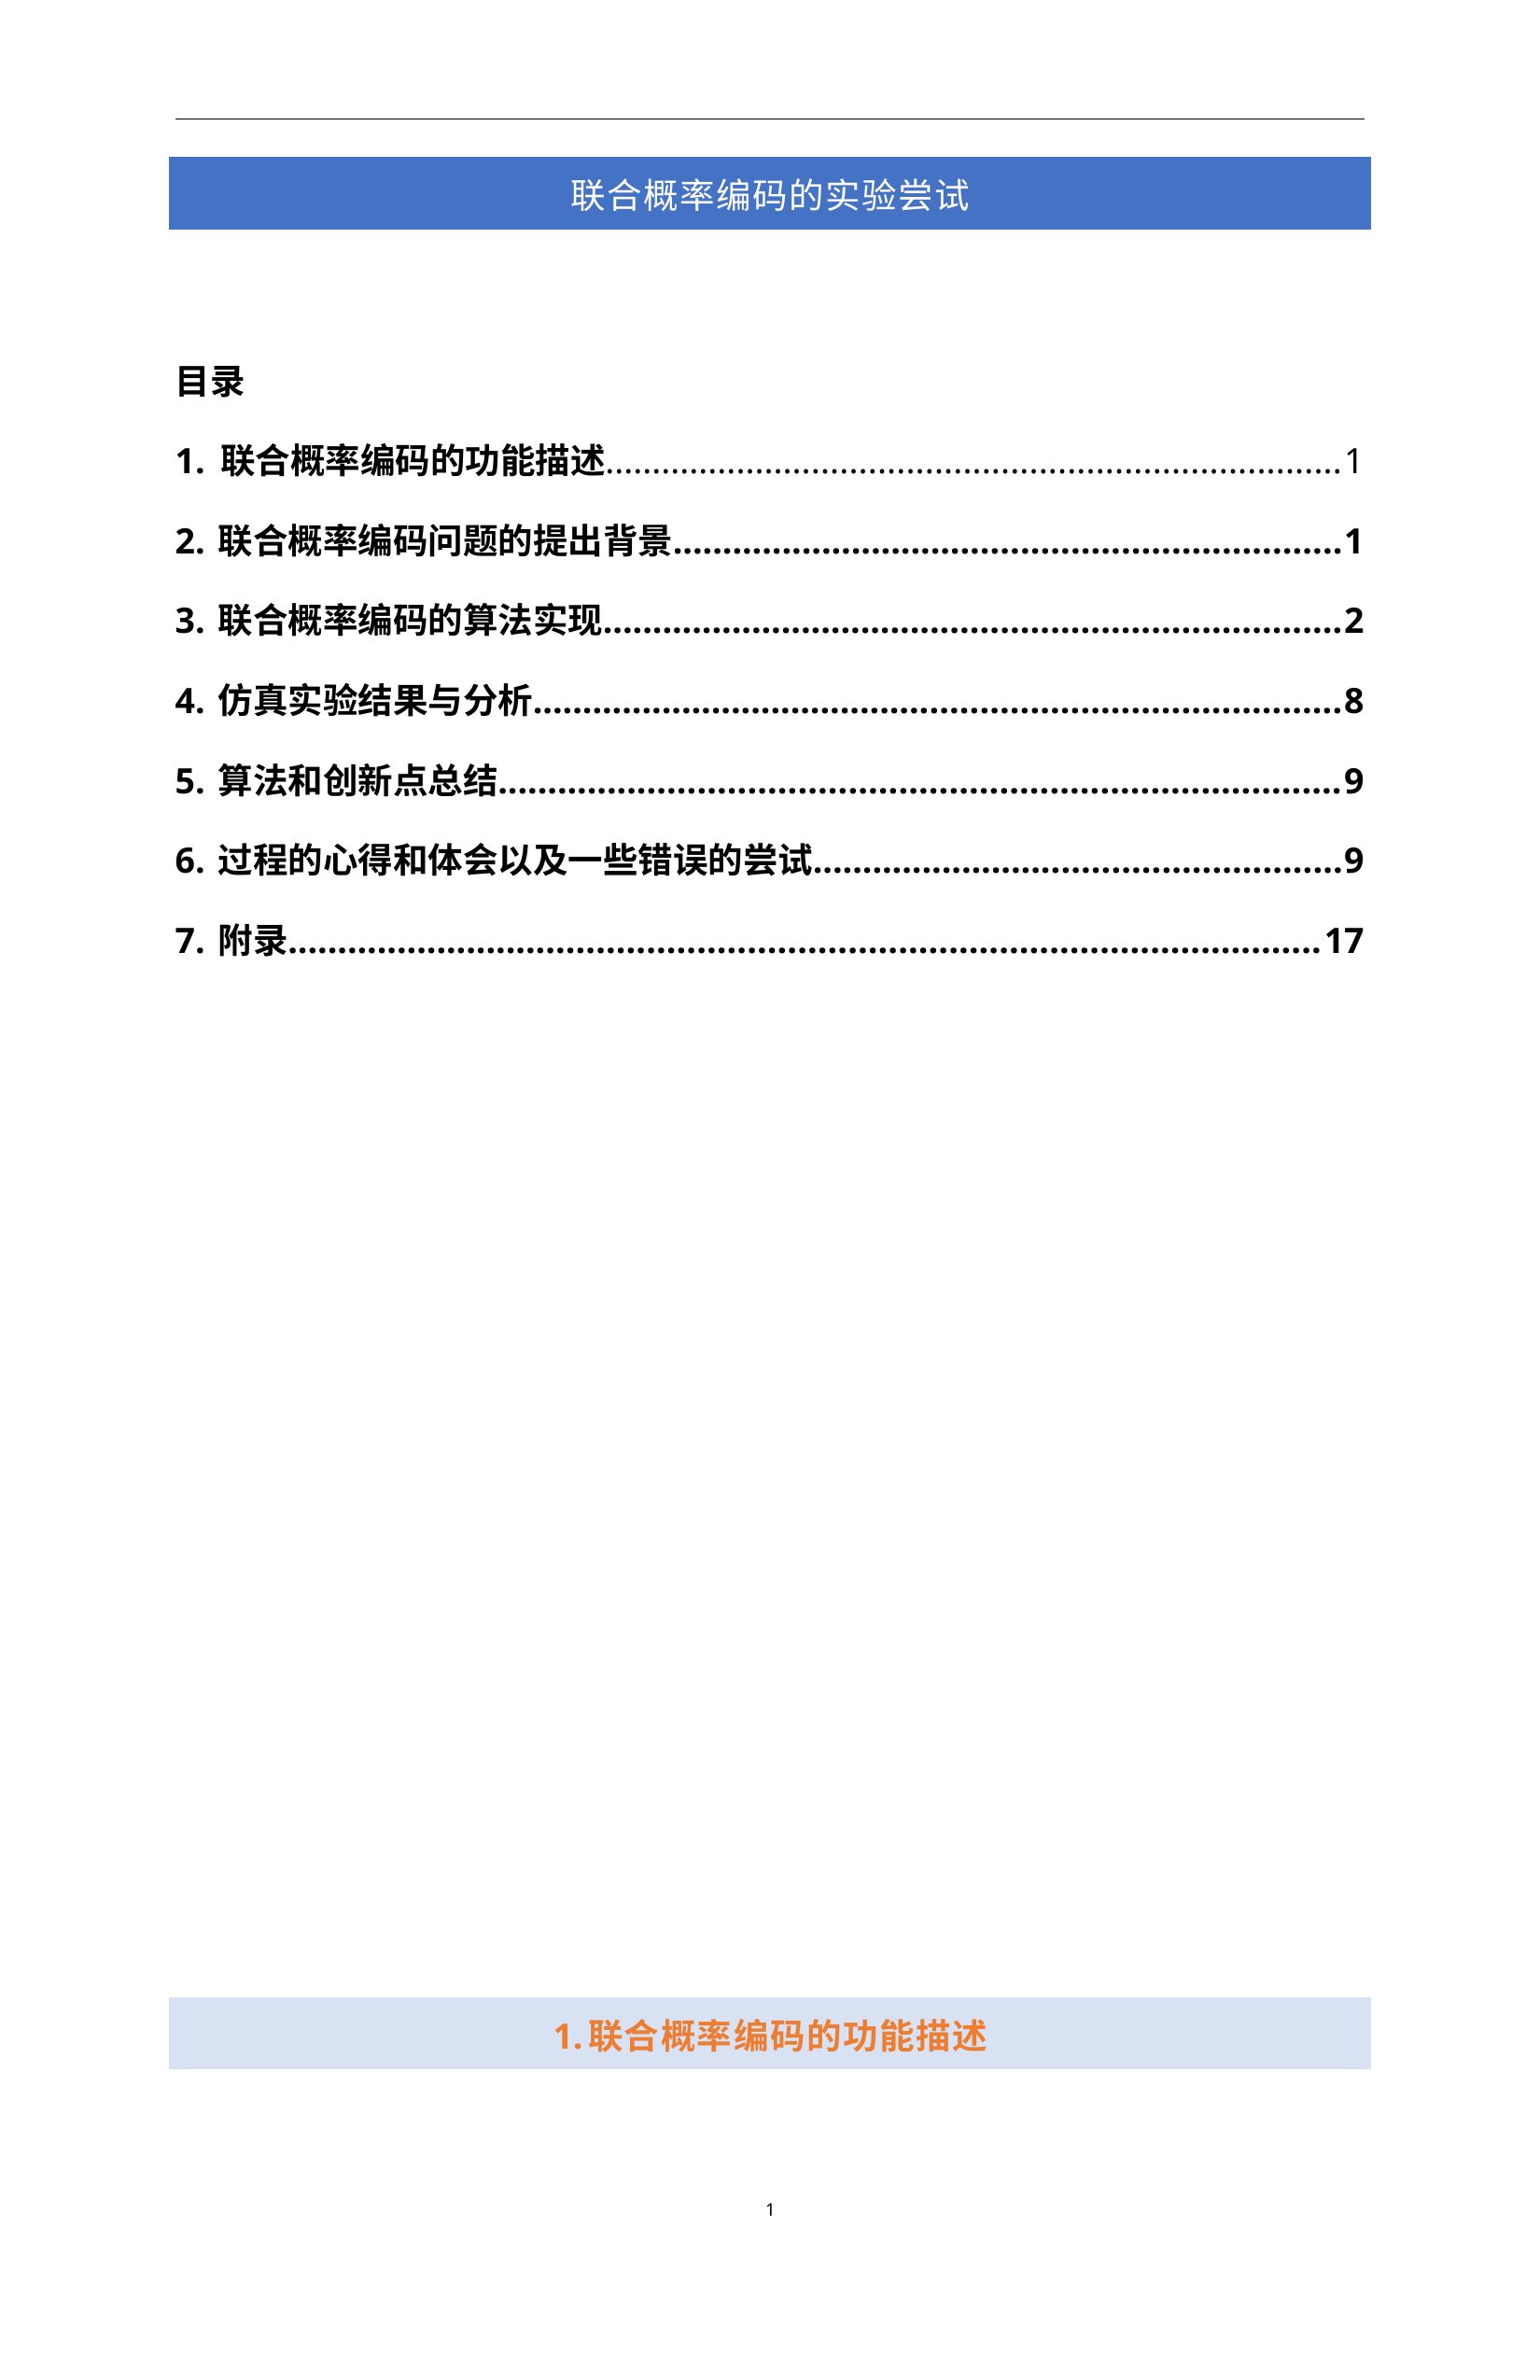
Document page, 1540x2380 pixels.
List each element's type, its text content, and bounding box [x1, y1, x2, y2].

text 1. 联合概率编码的功能描述 1 [175, 428, 1365, 489]
text 7. 附录 17 [175, 908, 1365, 969]
subtitle 联合概率编码的功能描述 [175, 2003, 1365, 2064]
text 3. 联合概率编码的算法实现 2 [175, 588, 1365, 649]
text 目录 [175, 348, 1365, 409]
text 4. 仿真实验结果与分析 8 [175, 668, 1365, 729]
text 6. 过程的心得和体会以及一些错误的尝试 9 [175, 828, 1365, 889]
text 5. 算法和创新点总结 9 [175, 748, 1365, 808]
text 2. 联合概率编码问题的提出背景 1 [175, 508, 1365, 568]
subtitle 联合概率编码的实验尝试 [175, 163, 1365, 224]
